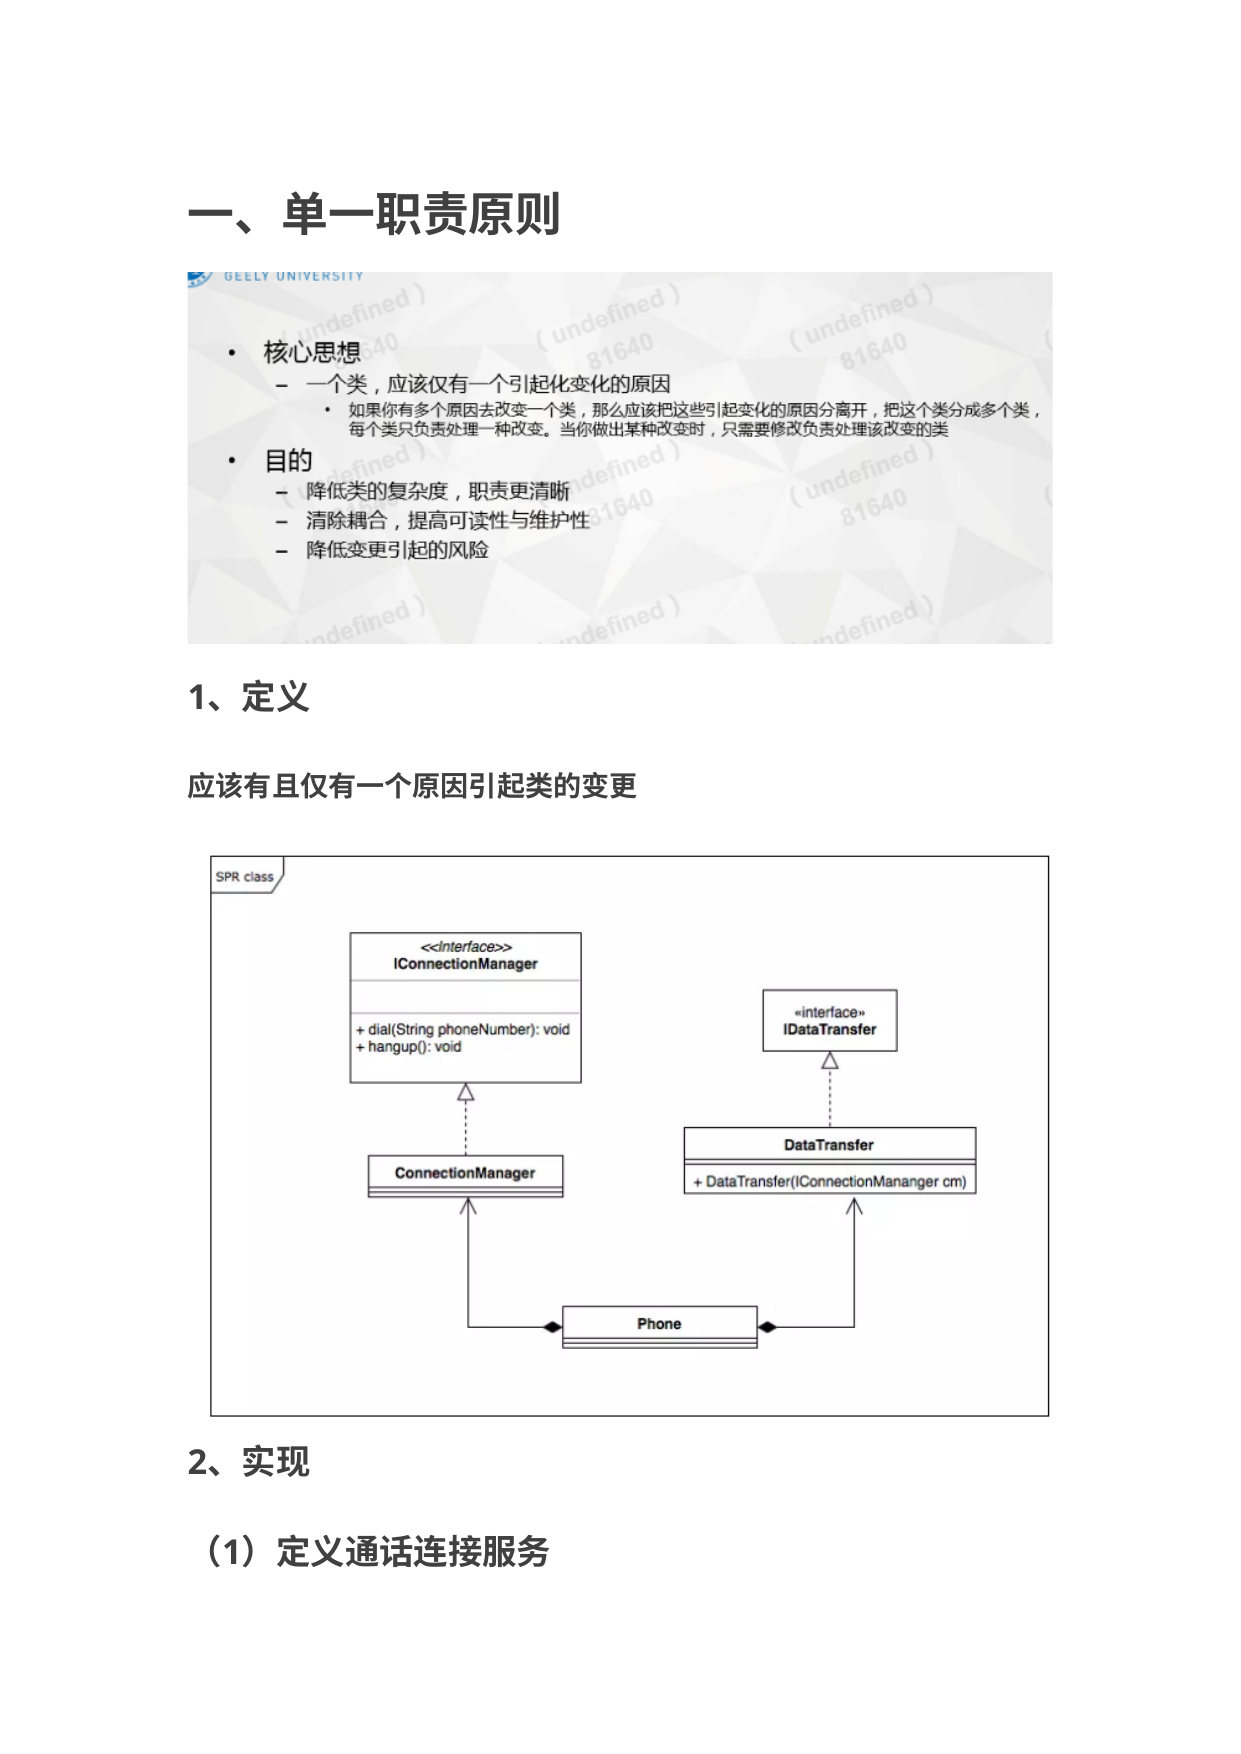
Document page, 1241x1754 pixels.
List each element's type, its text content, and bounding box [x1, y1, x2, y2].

picture [187, 842, 1053, 1418]
text 2、实现 [187, 1427, 1053, 1492]
text 1、定义 [187, 644, 1053, 727]
picture [187, 272, 1053, 644]
text 一、单一职责原则 [187, 162, 1053, 259]
text （1）定义通话连接服务 [187, 1517, 1053, 1582]
text 应该有且仅有一个原因引起类的变更 [187, 752, 1053, 817]
